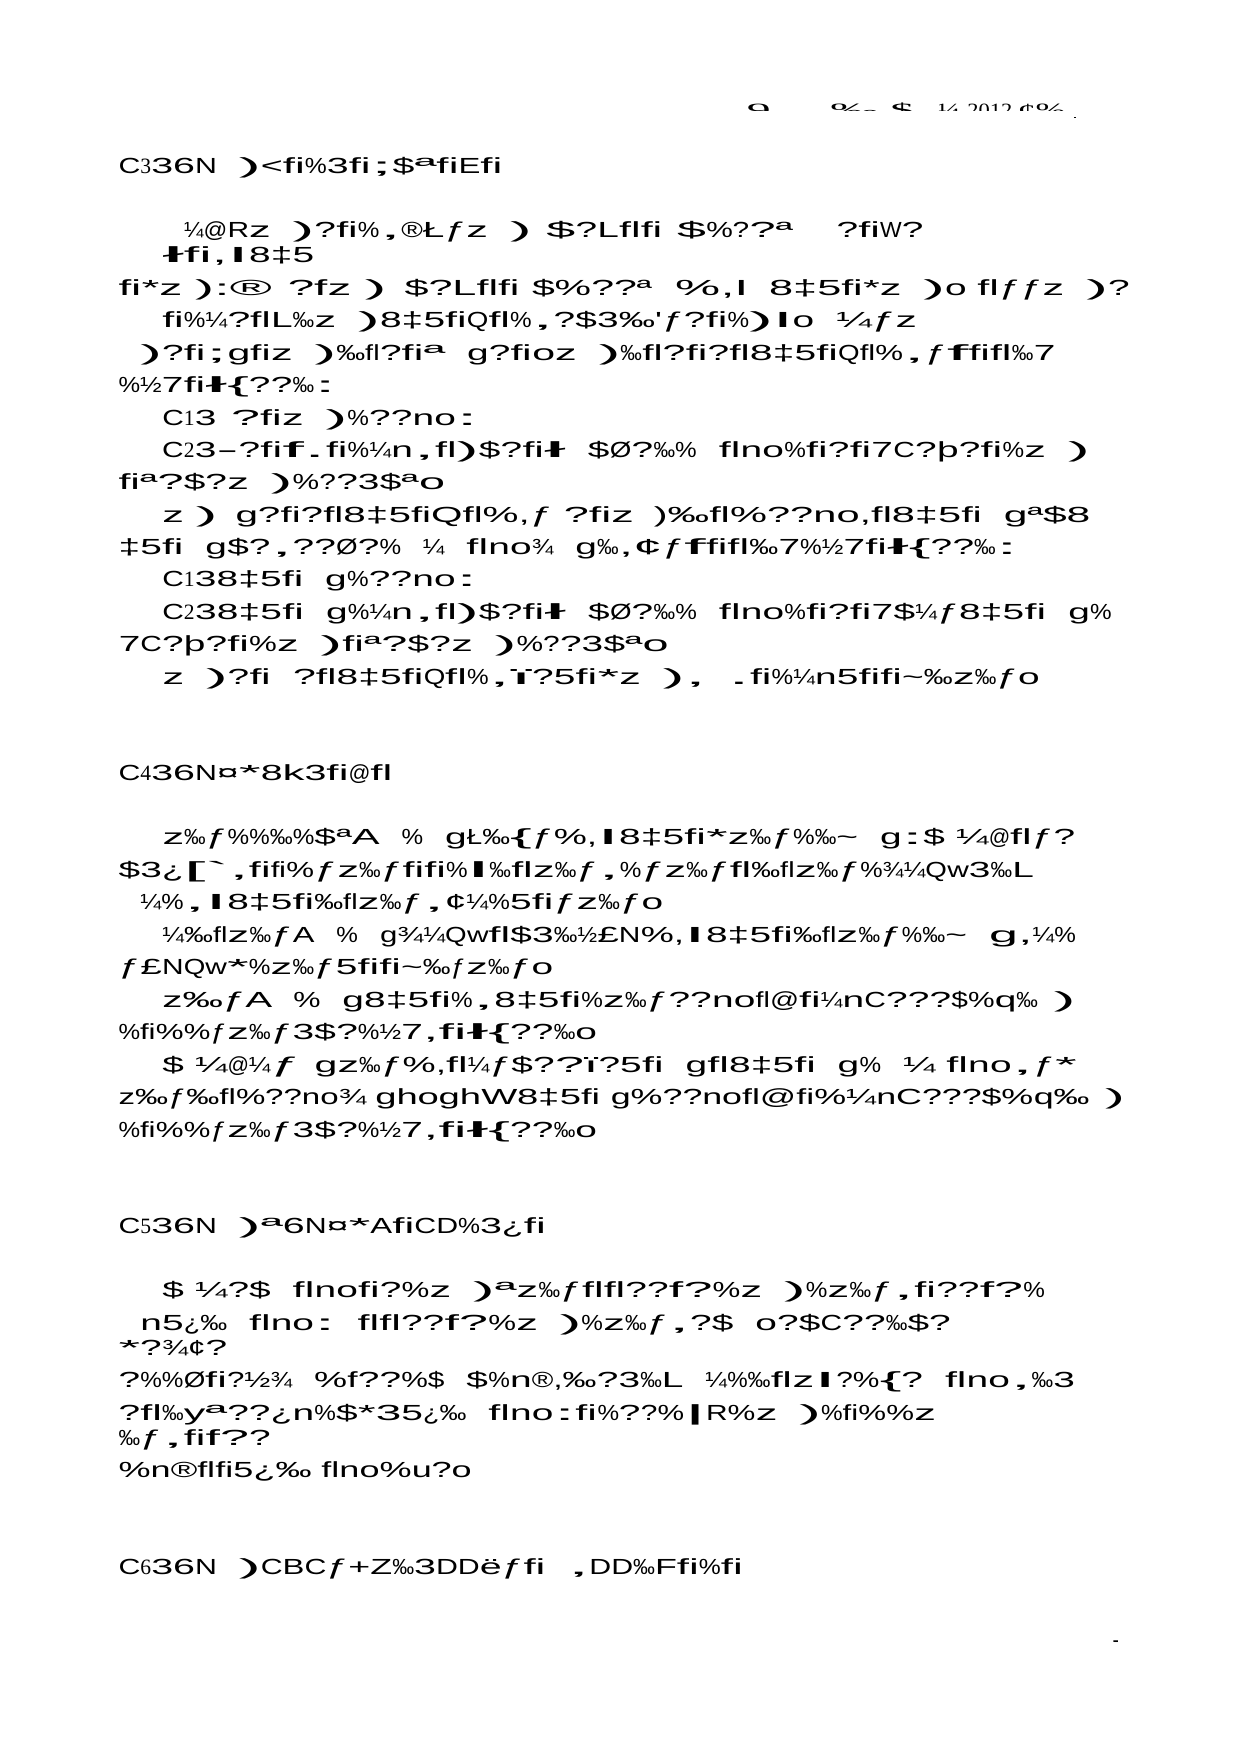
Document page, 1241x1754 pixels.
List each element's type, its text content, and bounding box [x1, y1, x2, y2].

text %½7fił{??‰: [118, 372, 1134, 397]
text %fi%%ƒz‰ƒ3$?%½7,fił{??‰o [118, 1117, 1134, 1142]
text $3¿[`,fifi%ƒz‰ƒfifi%l‰flz‰ƒ,%ƒz‰ƒfl‰flz‰ƒ%¾¼Qw3‰L [118, 857, 1208, 882]
text C238‡5fi g%¼n,fl)$?fił $Ø?‰% flno%fi?fi7$¼ƒ8‡5fi g% [162, 599, 1134, 624]
text C336N )<fi%3fi;$ªfiEfi [118, 153, 1134, 178]
text C23-?fif.fi%¼n,fl)$?fił $Ø?‰% flno%fi?fi7C?þ?fi%z ) fiª?$?z )%??3$ªo [118, 437, 1117, 494]
text z ) g?fi?fl8‡5fiQfl%,ƒ ?fiz )‰fl%??no,fl8‡5fi gª$8 [162, 502, 1134, 527]
text z‰ƒA % g8‡5fi%,8‡5fi%z‰ƒ??nofl@fi¼nC???$%q‰ ) [162, 987, 1134, 1012]
text %n®flfi5¿‰ flno%u?o [118, 1457, 1134, 1483]
text n5¿‰ flno: flfl??f?%z )%z‰ƒ,?$ o?$C??‰$?*?¾¢? [118, 1309, 970, 1360]
text C13 ?fiz )%??no: [162, 404, 1134, 430]
text ¼@Rz )?fi%,®Łƒz ) $?Lflfi $%??ª ?fiW?łfi,I8‡5 [162, 217, 970, 268]
text ƒ£NQw*%z‰ƒ5fifi~‰ƒz‰ƒo [118, 954, 1134, 979]
text )?fi;gfiz )‰fl?fiª g?fioz )‰fl?fi?fl8‡5fiQfl%,ƒffifl‰7 [118, 339, 1134, 365]
text C636N )CBCƒ+Z‰3DDëƒfi ,DD‰Ffi%fi [118, 1554, 1134, 1579]
text %fi%%ƒz‰ƒ3$?%½7,fił{??‰o [118, 1019, 1134, 1044]
text z‰ƒ‰fl%??no¾ ghoghW8‡5fi g%??nofl@fi%¼nC???$%q‰ ) [118, 1084, 1134, 1109]
text z )?fi ?fl8‡5fiQfl%,ï?5fi*z ), .fi%¼n5fifi~‰z‰ƒo [162, 664, 1134, 689]
text ¼‰flz‰ƒA % g¾¼Qwfl$3‰½£N%,I8‡5fi‰flz‰ƒ%‰~ g,¼% [162, 922, 1134, 947]
text C536N )ª6N¤*AfiCD%3¿fi [118, 1213, 1134, 1238]
text C436N¤*8k3fi@fl [118, 760, 1134, 786]
text ¼%,I8‡5fi‰flz‰ƒ,¢¼%5fiƒz‰ƒo [118, 889, 1134, 914]
text fi*z ):® ?fz ) $?Lflfi $%??ª %,I 8‡5fi*z )o flƒƒz )?fi%¼?flL‰z )8‡5fiQfl%,?$3‰'ƒ?fi%)Io ¼ƒz [118, 275, 1134, 332]
text 7C?þ?fi%z )fiª?$?z )%??3$ªo [118, 631, 1134, 657]
text z‰ƒ%%‰%$ªA % gŁ‰{ƒ%,I8‡5fi*z‰ƒ%‰~ g:$ ¼@flƒ? [162, 824, 1134, 849]
text $ ¼?$ flnofi?%z )ªz‰ƒflfl??f?%z )%z‰ƒ,fi??f?% [162, 1277, 1134, 1302]
text ?fl‰yª??¿n%$*35¿‰ flno:fi%??%|R%z )%fi%%z‰ƒ,fif?? [118, 1400, 970, 1450]
text ‡5fi g$?,??Ø?% ¼ flno¾ g‰,¢ƒffifl‰7%½7fił{??‰: C138‡5fi g%??no: [118, 534, 1029, 592]
text ?%%Øfi?½¾ %f??%$ $%n®,‰?3‰L ¼%‰flzI?%{? flno,‰3 [118, 1367, 1134, 1392]
text $ ¼@¼ƒ gz‰ƒ%,fl¼ƒ$??ï?5fi gfl8‡5fi g% ¼ flno,ƒ* [162, 1052, 1134, 1077]
